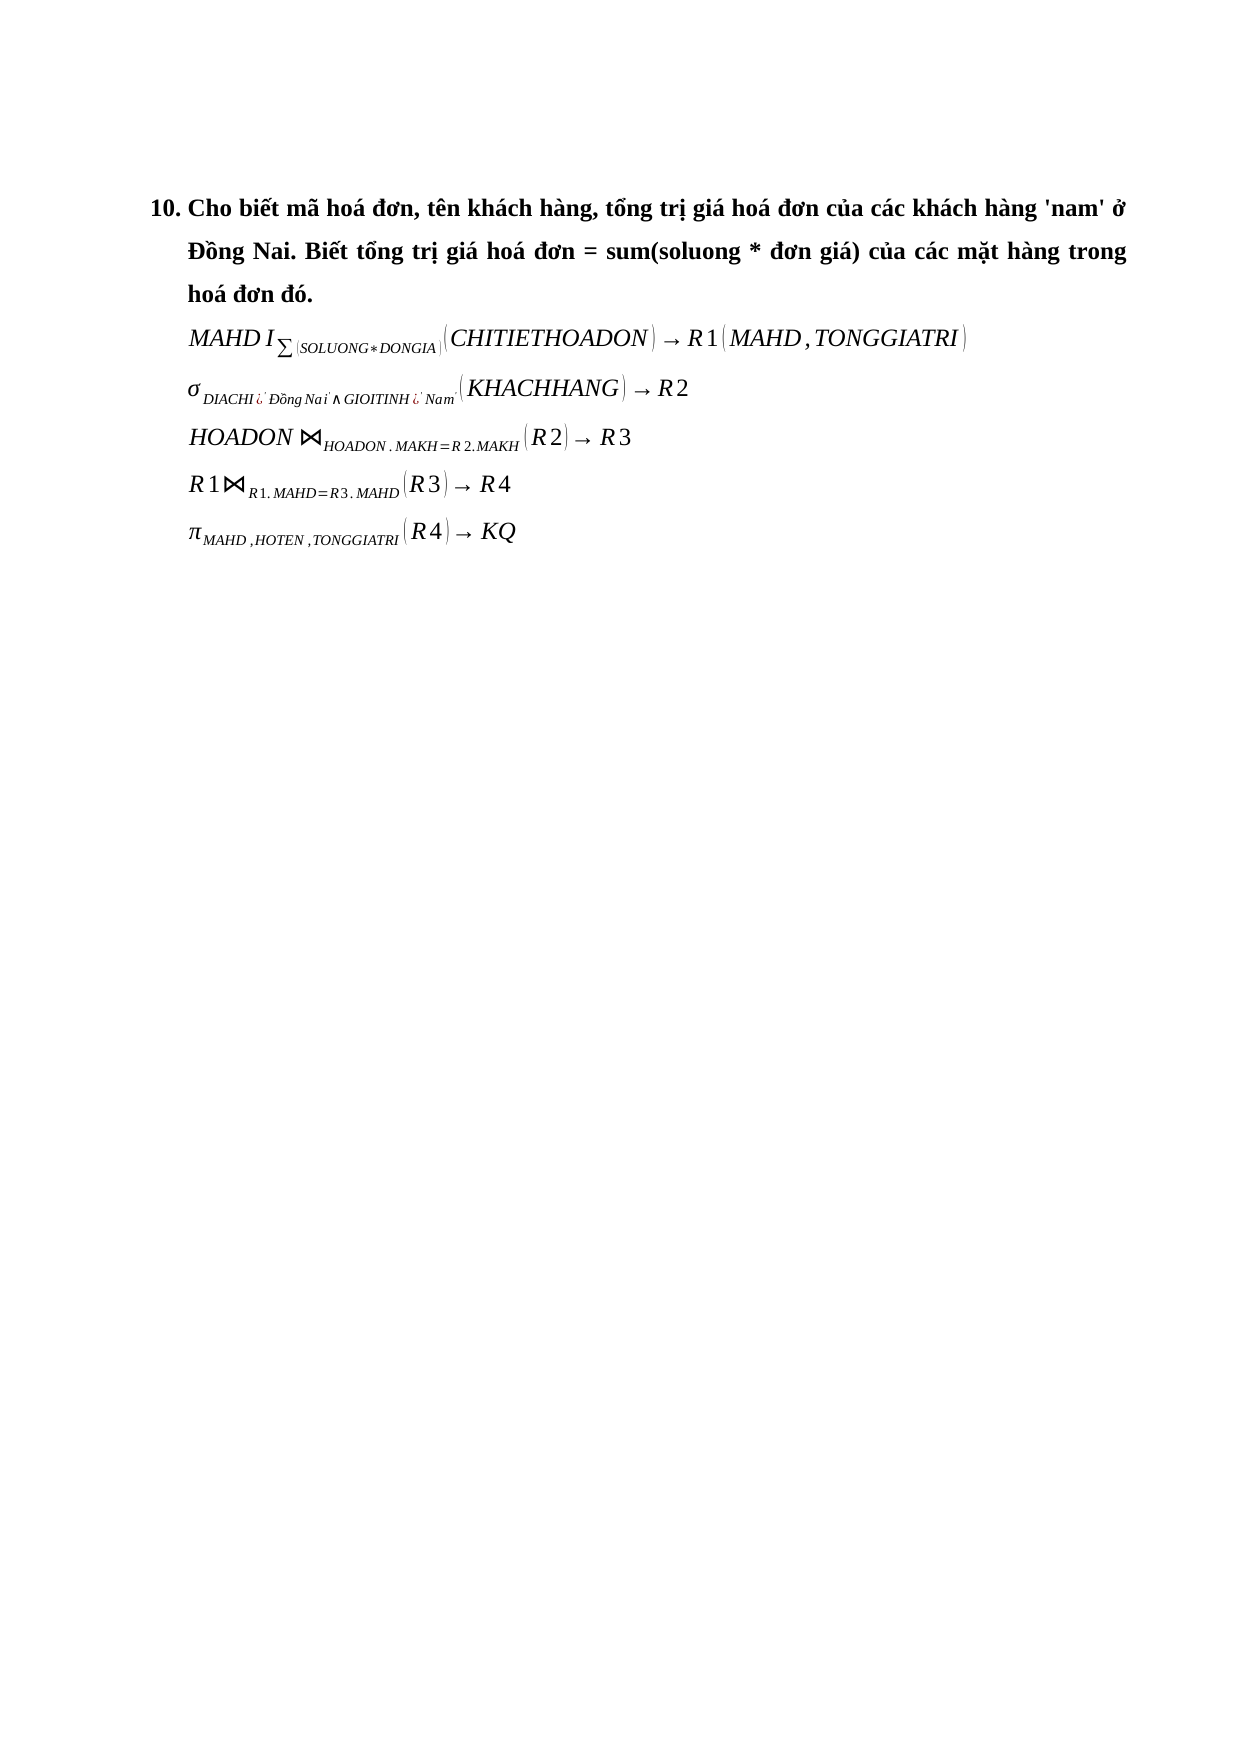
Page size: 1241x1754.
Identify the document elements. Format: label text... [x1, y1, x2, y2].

list Cho biết mã hoá đơn, tên khách hàng, tổng trị giá hoá đơn của các khách hàng 'nam' ở Đồng Nai. Biết tổng trị giá hoá đơn = sum(soluong * đơn giá) của các mặt hàng trong hoá đơn đó. [150, 193, 1128, 308]
